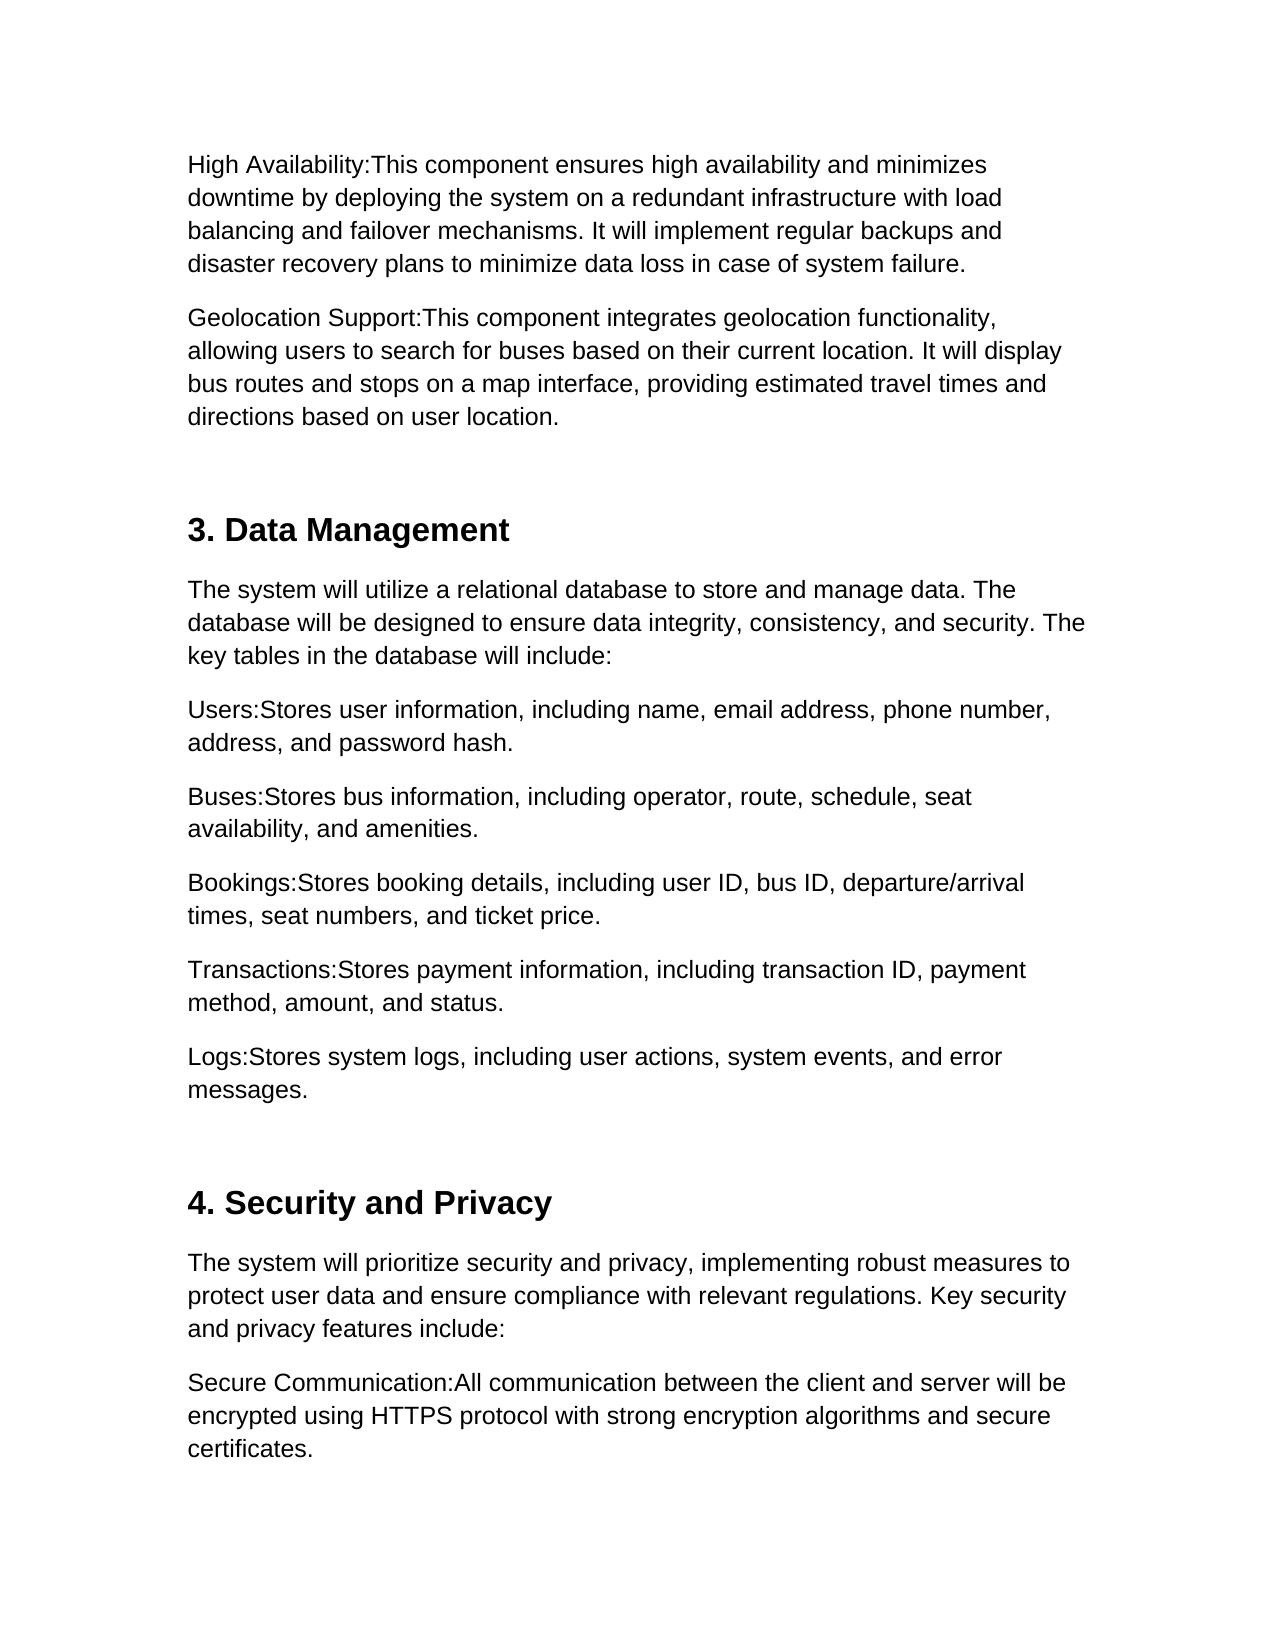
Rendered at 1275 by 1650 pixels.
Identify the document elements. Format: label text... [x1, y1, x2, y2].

text The system will prioritize security and privacy, implementing robust measures to protect user data and ensure compliance with relevant regulations. Key security and privacy features include: [187, 1248, 1087, 1343]
text Geolocation Support:This component integrates geolocation functionality, allowing users to search for buses based on their current location. It will display bus routes and stops on a map interface, providing estimated travel times and directions based on user location. [187, 303, 1087, 431]
text Logs:Stores system logs, including user actions, system events, and error messages. [187, 1042, 1087, 1104]
text Transactions:Stores payment information, including transaction ID, payment method, amount, and status. [187, 955, 1087, 1017]
text Secure Communication:All communication between the client and server will be encrypted using HTTPS protocol with strong encryption algorithms and secure certificates. [187, 1368, 1087, 1462]
text 3. Data Management [187, 510, 1087, 548]
text The system will utilize a relational database to store and manage data. The database will be designed to ensure data integrity, consistency, and security. The key tables in the database will include: [187, 575, 1087, 669]
text Users:Stores user information, including name, email address, phone number, address, and password hash. [187, 694, 1087, 756]
text High Availability:This component ensures high availability and minimizes downtime by deploying the system on a redundant infrastructure with load balancing and failover mechanisms. It will implement regular backups and disaster recovery plans to minimize data loss in case of system failure. [187, 150, 1087, 278]
text Buses:Stores bus information, including operator, route, schedule, seat availability, and amenities. [187, 781, 1087, 843]
text 4. Security and Privacy [187, 1183, 1087, 1221]
text Bookings:Stores booking details, including user ID, bus ID, departure/arrival times, seat numbers, and ticket price. [187, 868, 1087, 930]
